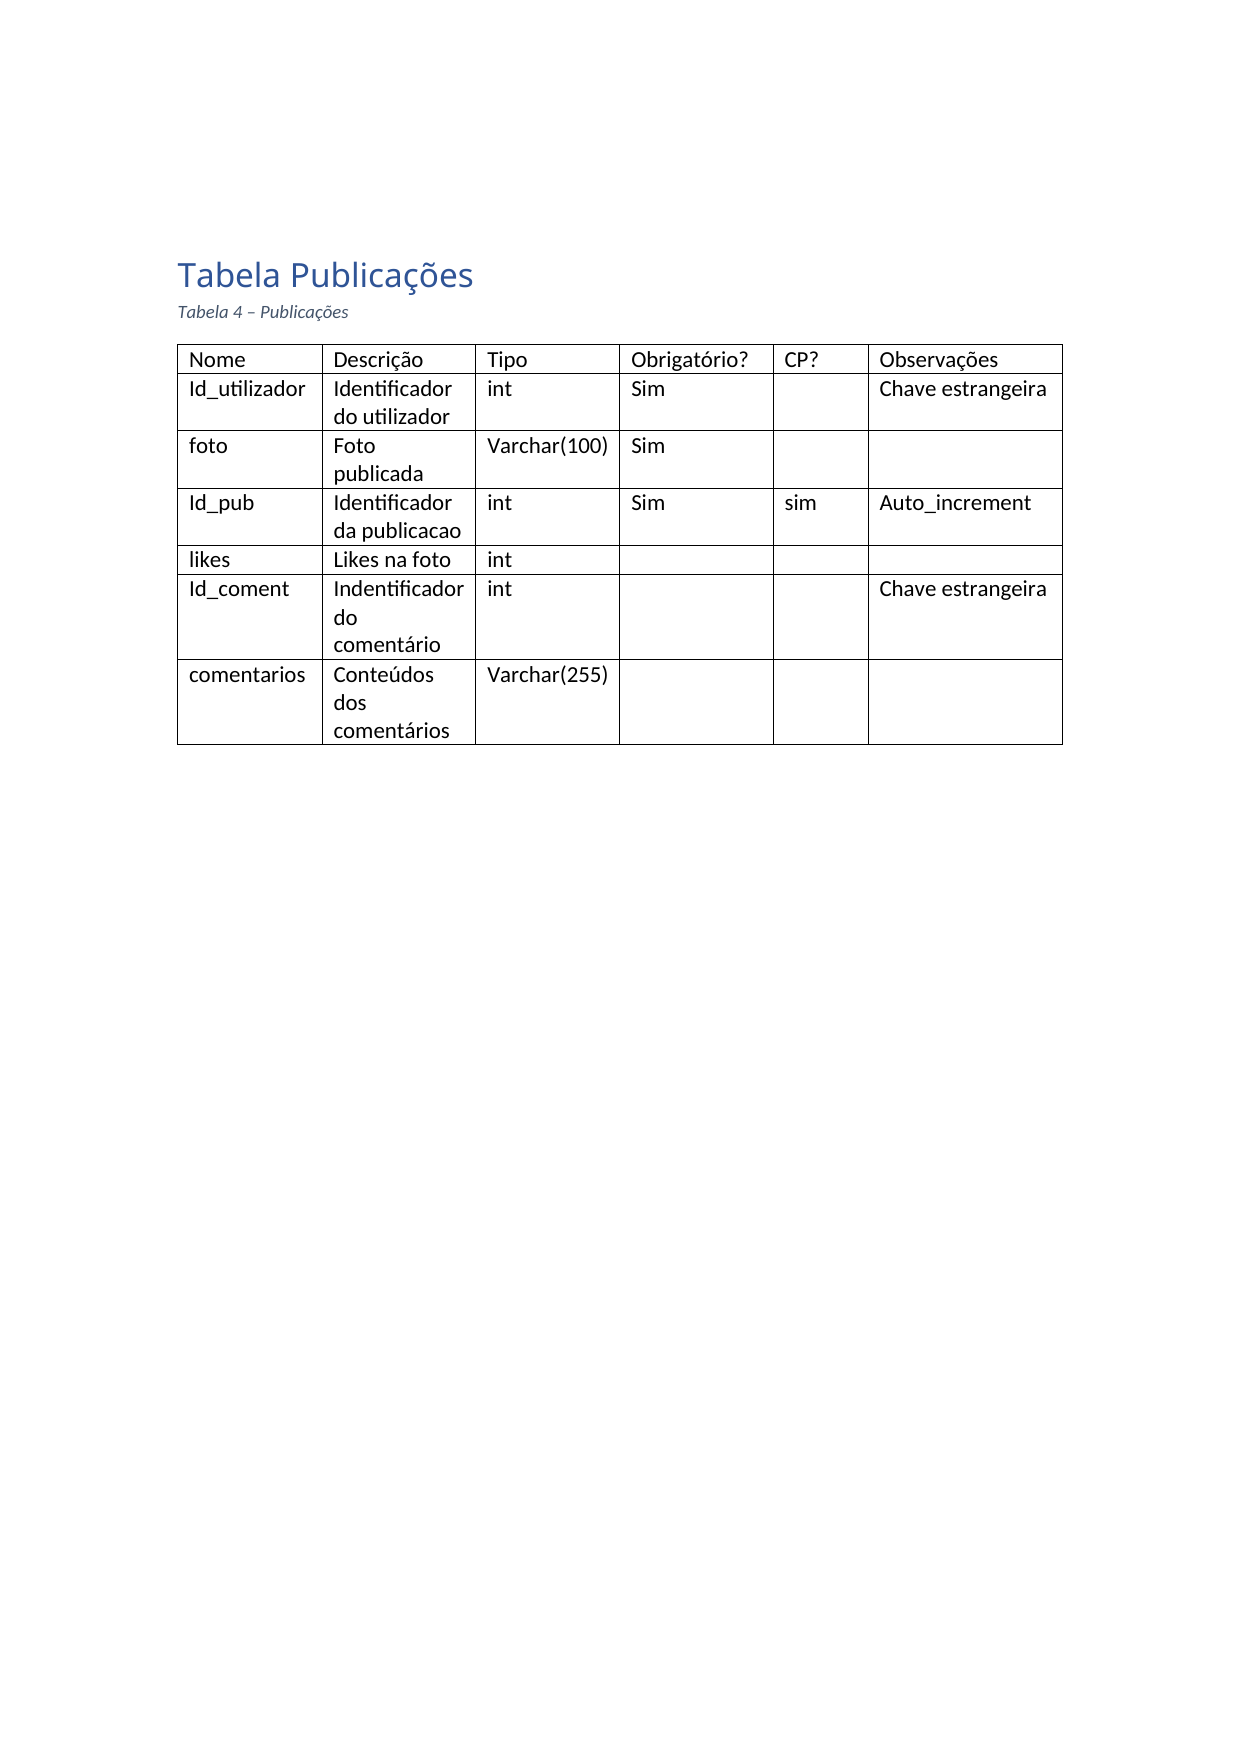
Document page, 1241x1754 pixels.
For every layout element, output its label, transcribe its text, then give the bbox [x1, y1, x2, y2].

table_cell int [476, 546, 619, 573]
table_header CP? [774, 345, 868, 373]
table_cell Indentificador do comentário [323, 575, 475, 659]
table_cell [774, 546, 868, 573]
table_header Tipo [476, 345, 619, 373]
table_cell [869, 546, 1062, 573]
table_cell Foto publicada [323, 431, 475, 487]
table_cell Likes na foto [323, 546, 475, 573]
table_cell Id_coment [178, 575, 322, 659]
table_cell Sim [620, 489, 773, 544]
table_header Descrição [323, 345, 475, 373]
table_cell Id_pub [178, 489, 322, 544]
table_cell Sim [620, 374, 773, 430]
table_cell foto [178, 431, 322, 487]
table_cell int [476, 374, 619, 430]
table_cell [869, 660, 1062, 744]
table_cell [774, 431, 868, 487]
table_cell Id_utilizador [178, 374, 322, 430]
table_cell [869, 431, 1062, 487]
table_cell [774, 660, 868, 744]
table_header Observações [869, 345, 1062, 373]
table_cell Sim [620, 431, 773, 487]
table_cell likes [178, 546, 322, 573]
table_cell Conteúdos dos comentários [323, 660, 475, 744]
table_cell Identificador do utilizador [323, 374, 475, 430]
table_cell Identificador da publicacao [323, 489, 475, 544]
table_cell Chave estrangeira [869, 575, 1062, 659]
table_cell [774, 374, 868, 430]
table_header Nome [178, 345, 322, 373]
table_cell [774, 575, 868, 659]
table_cell Varchar(100) [476, 431, 619, 487]
table_cell Chave estrangeira [869, 374, 1062, 430]
table_cell [620, 575, 773, 659]
text Tabela 4 – Publicações [177, 300, 1063, 323]
table_cell int [476, 489, 619, 544]
table_cell sim [774, 489, 868, 544]
table_cell [620, 546, 773, 573]
table_cell comentarios [178, 660, 322, 744]
table_cell Auto_increment [869, 489, 1062, 544]
subtitle Tabela Publicações [177, 251, 1063, 297]
table_cell int [476, 575, 619, 659]
table_cell Varchar(255) [476, 660, 619, 744]
table_cell [620, 660, 773, 744]
table_header Obrigatório? [620, 345, 773, 373]
